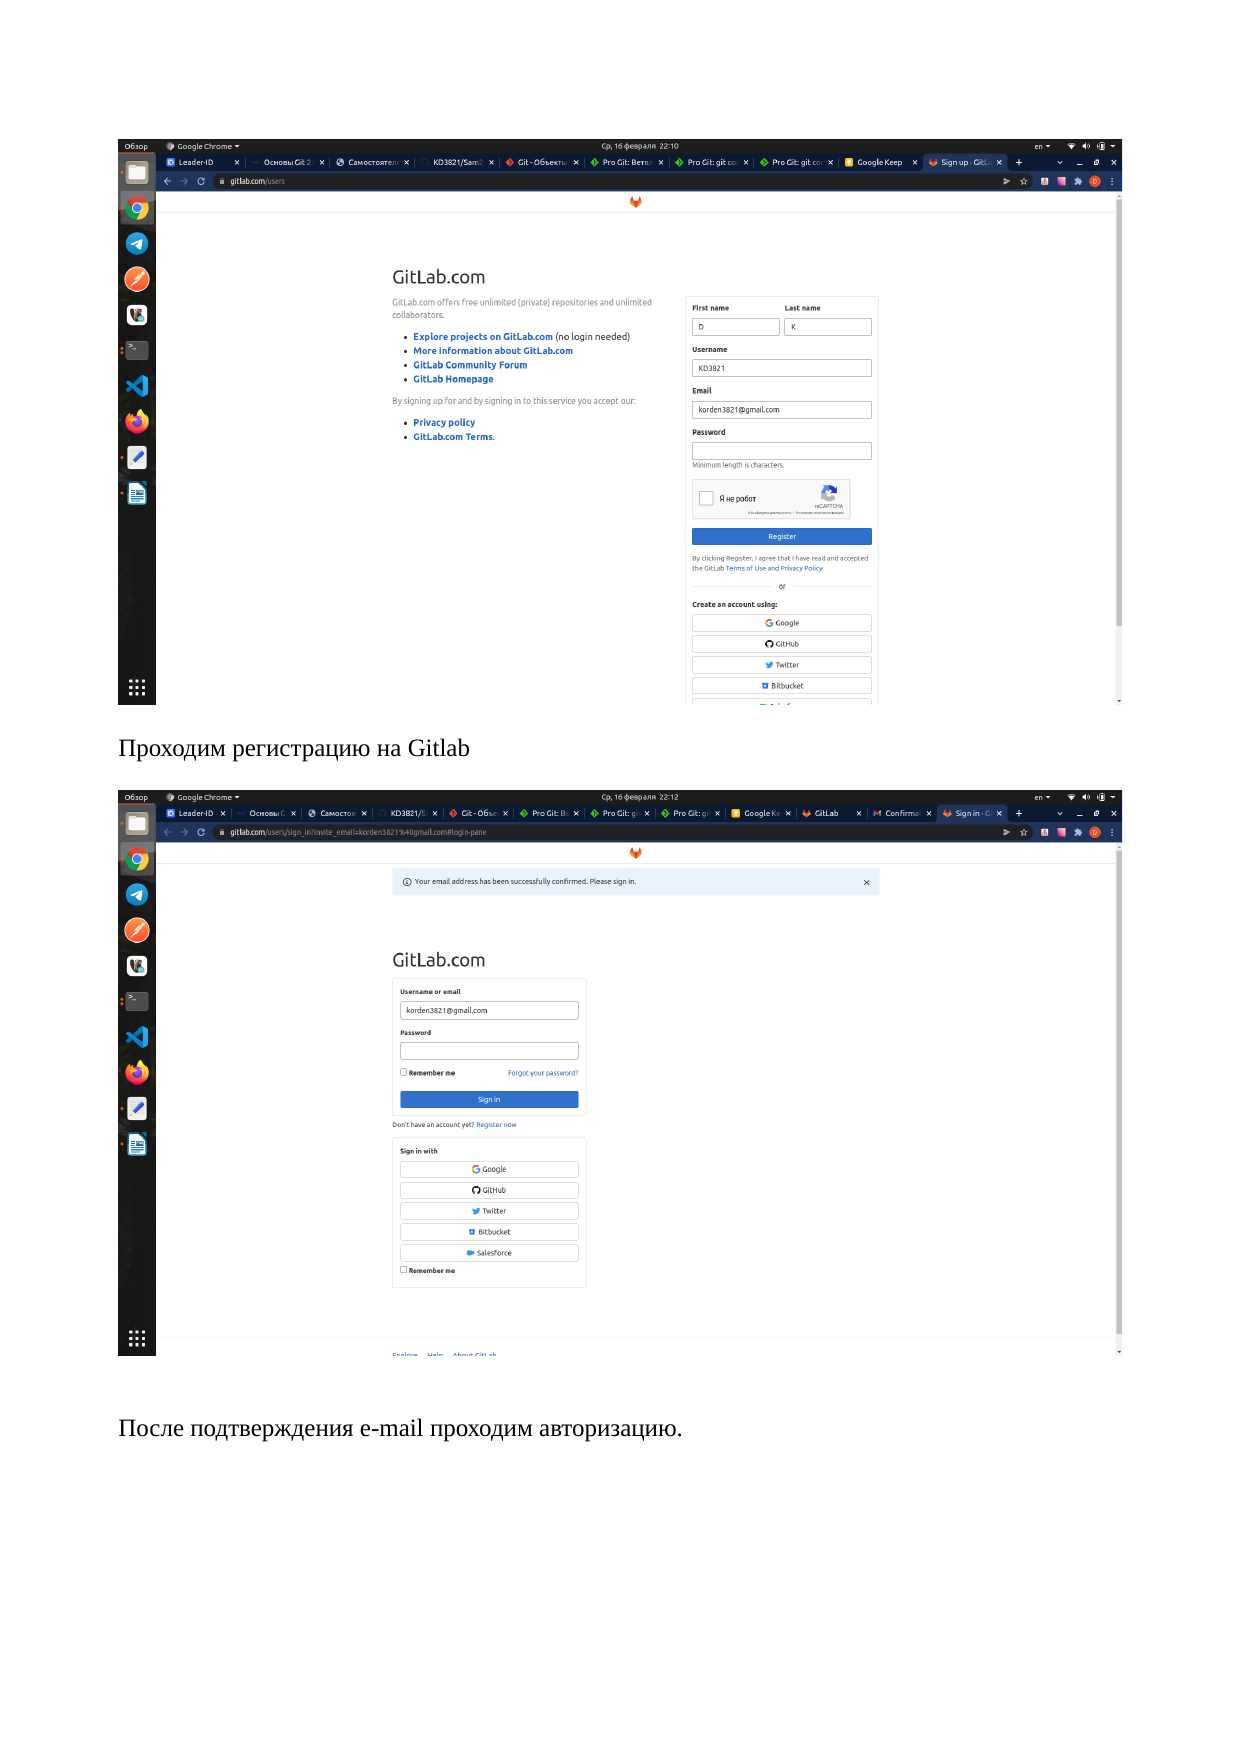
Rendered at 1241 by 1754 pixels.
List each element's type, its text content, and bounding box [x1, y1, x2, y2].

text Проходим регистрацию на Gitlab [118, 733, 1122, 762]
picture [118, 139, 1123, 705]
picture [118, 790, 1123, 1356]
text После подтверждения e-mail проходим авторизацию. [118, 1413, 1122, 1441]
